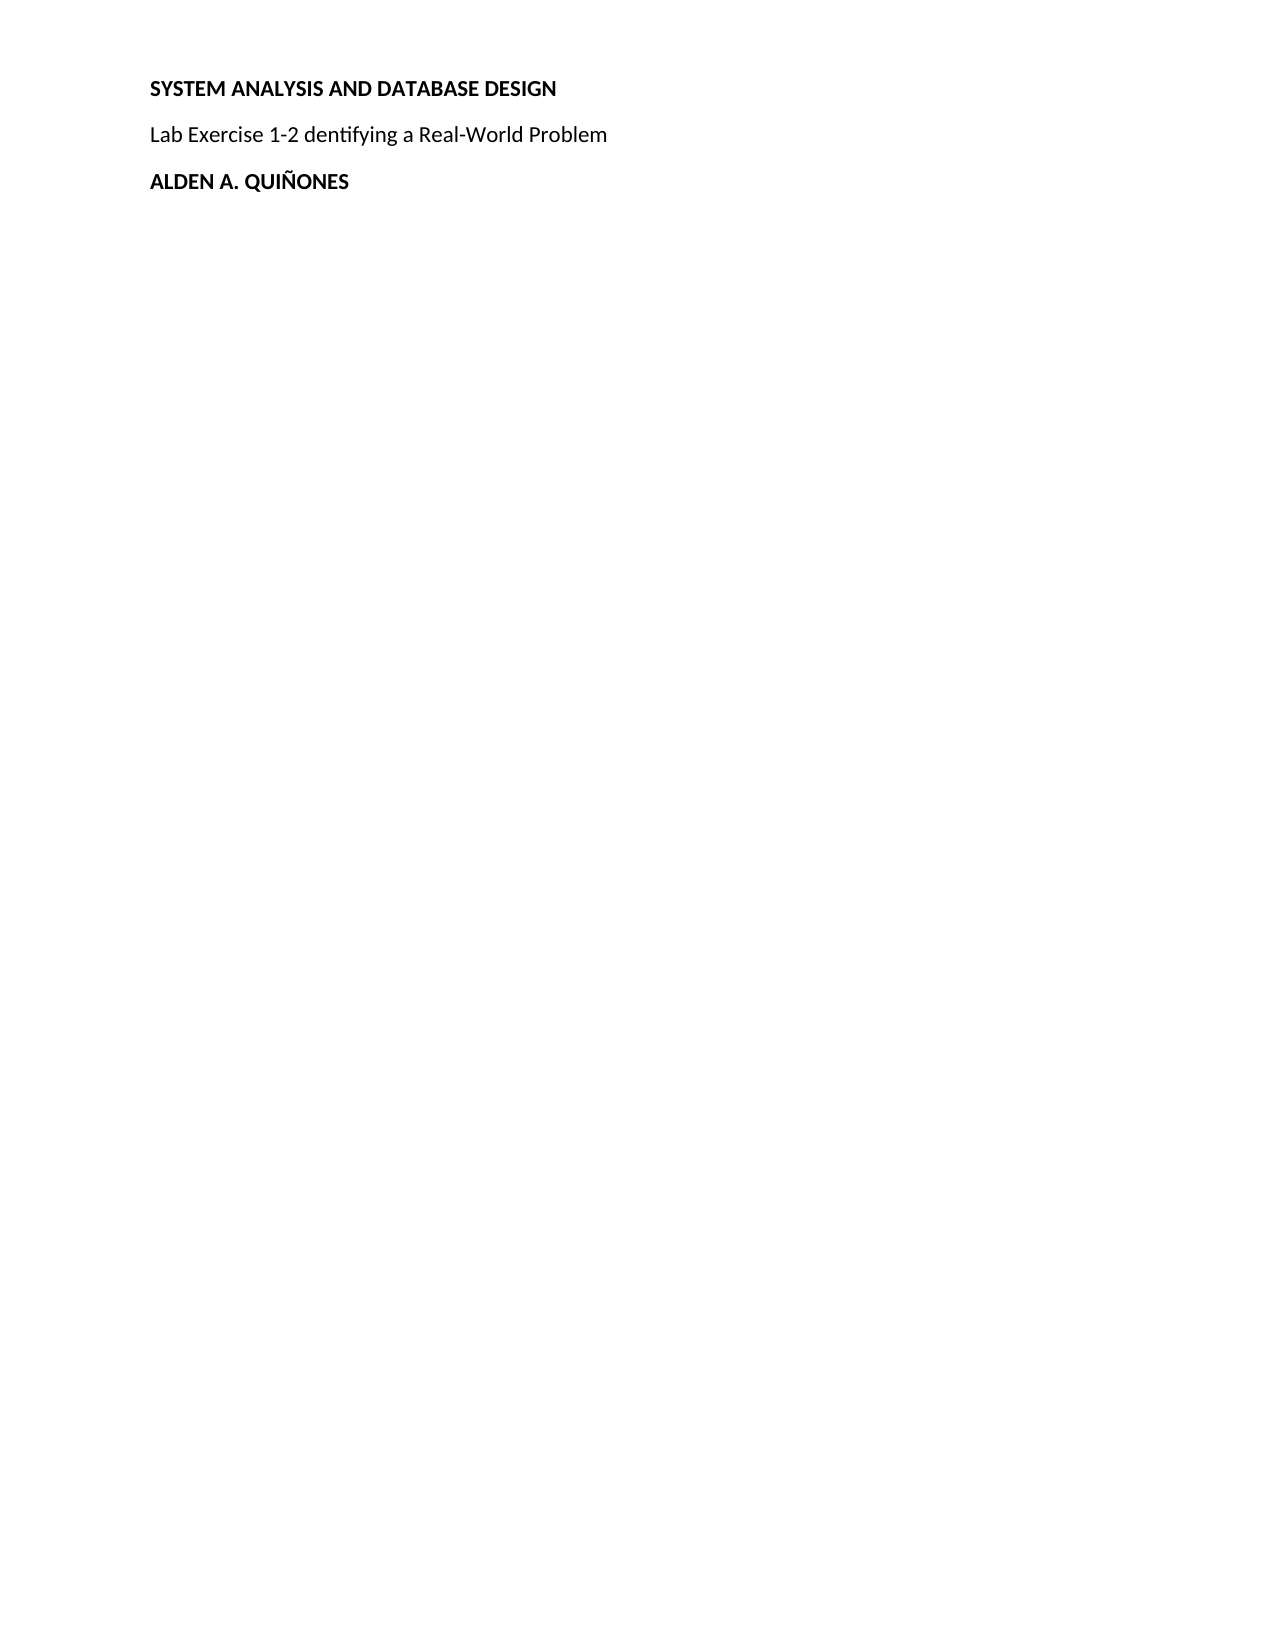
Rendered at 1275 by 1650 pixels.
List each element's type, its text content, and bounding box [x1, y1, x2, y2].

text ALDEN A. QUIÑONES [150, 167, 1125, 195]
